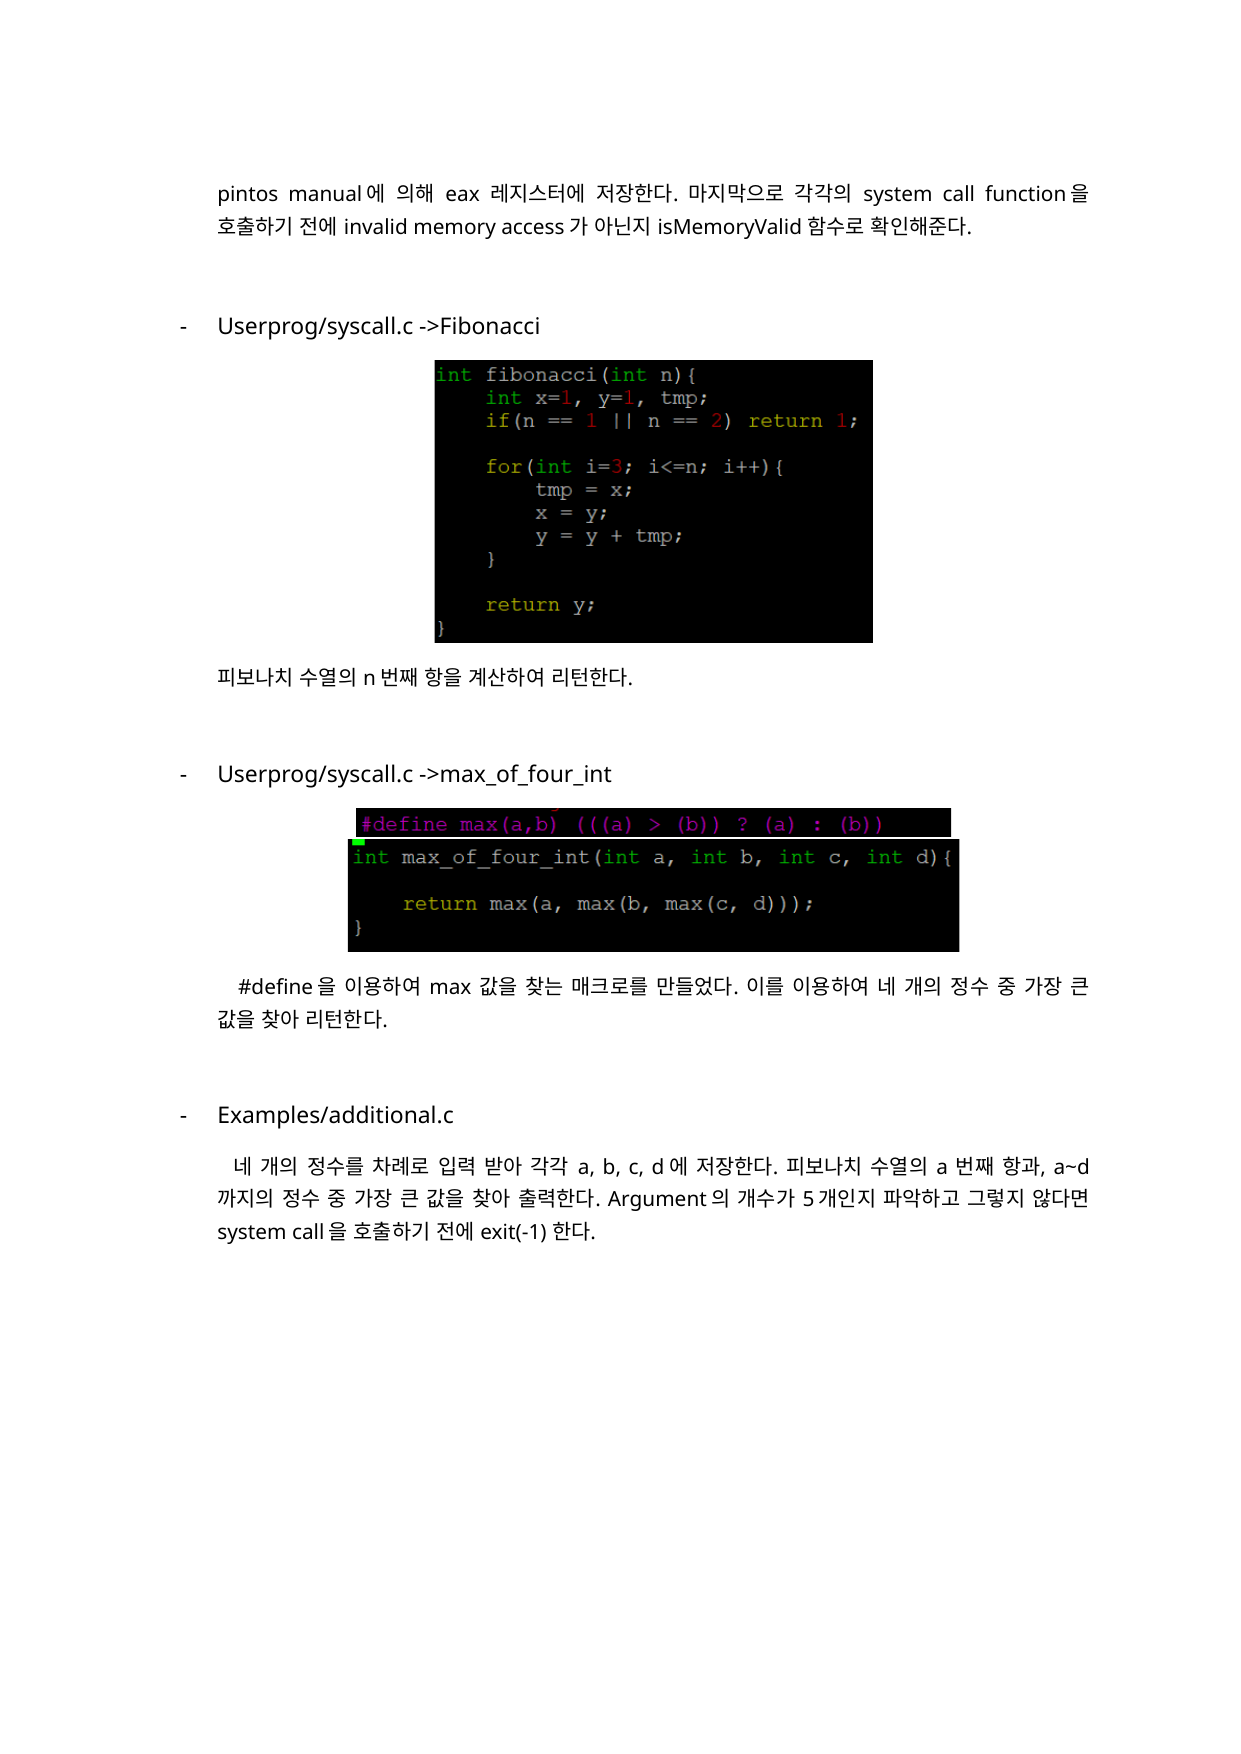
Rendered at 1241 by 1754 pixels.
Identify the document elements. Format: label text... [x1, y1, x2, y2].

list 피보나치 수열의 n번째 항을 계산하여 리턴한다. [217, 662, 1090, 692]
picture [347, 839, 960, 952]
list #define을 이용하여 max 값을 찾는 매크로를 만들었다. 이를 이용하여 네 개의 정수 중 가장 큰 값을 찾아 리턴한다. [217, 970, 1090, 1033]
list 네 개의 정수를 차례로 입력 받아 각각 a, b, c, d에 저장한다. 피보나치 수열의 a 번째 항과, a~d까지의 정수 중 가장 큰 값을 찾아 출력한다. Argument의 개수가 5개인지 파악하고 그렇지 않다면 system call을 호출하기 전에 exit(-1) 한다. [217, 1150, 1090, 1246]
list Userprog/syscall.c ->Fibonacci [179, 310, 1090, 341]
picture [434, 360, 873, 643]
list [217, 177, 1090, 240]
picture [356, 808, 952, 837]
list Userprog/syscall.c ->max_of_four_int [179, 758, 1090, 789]
list Examples/additional.c [179, 1099, 1090, 1131]
